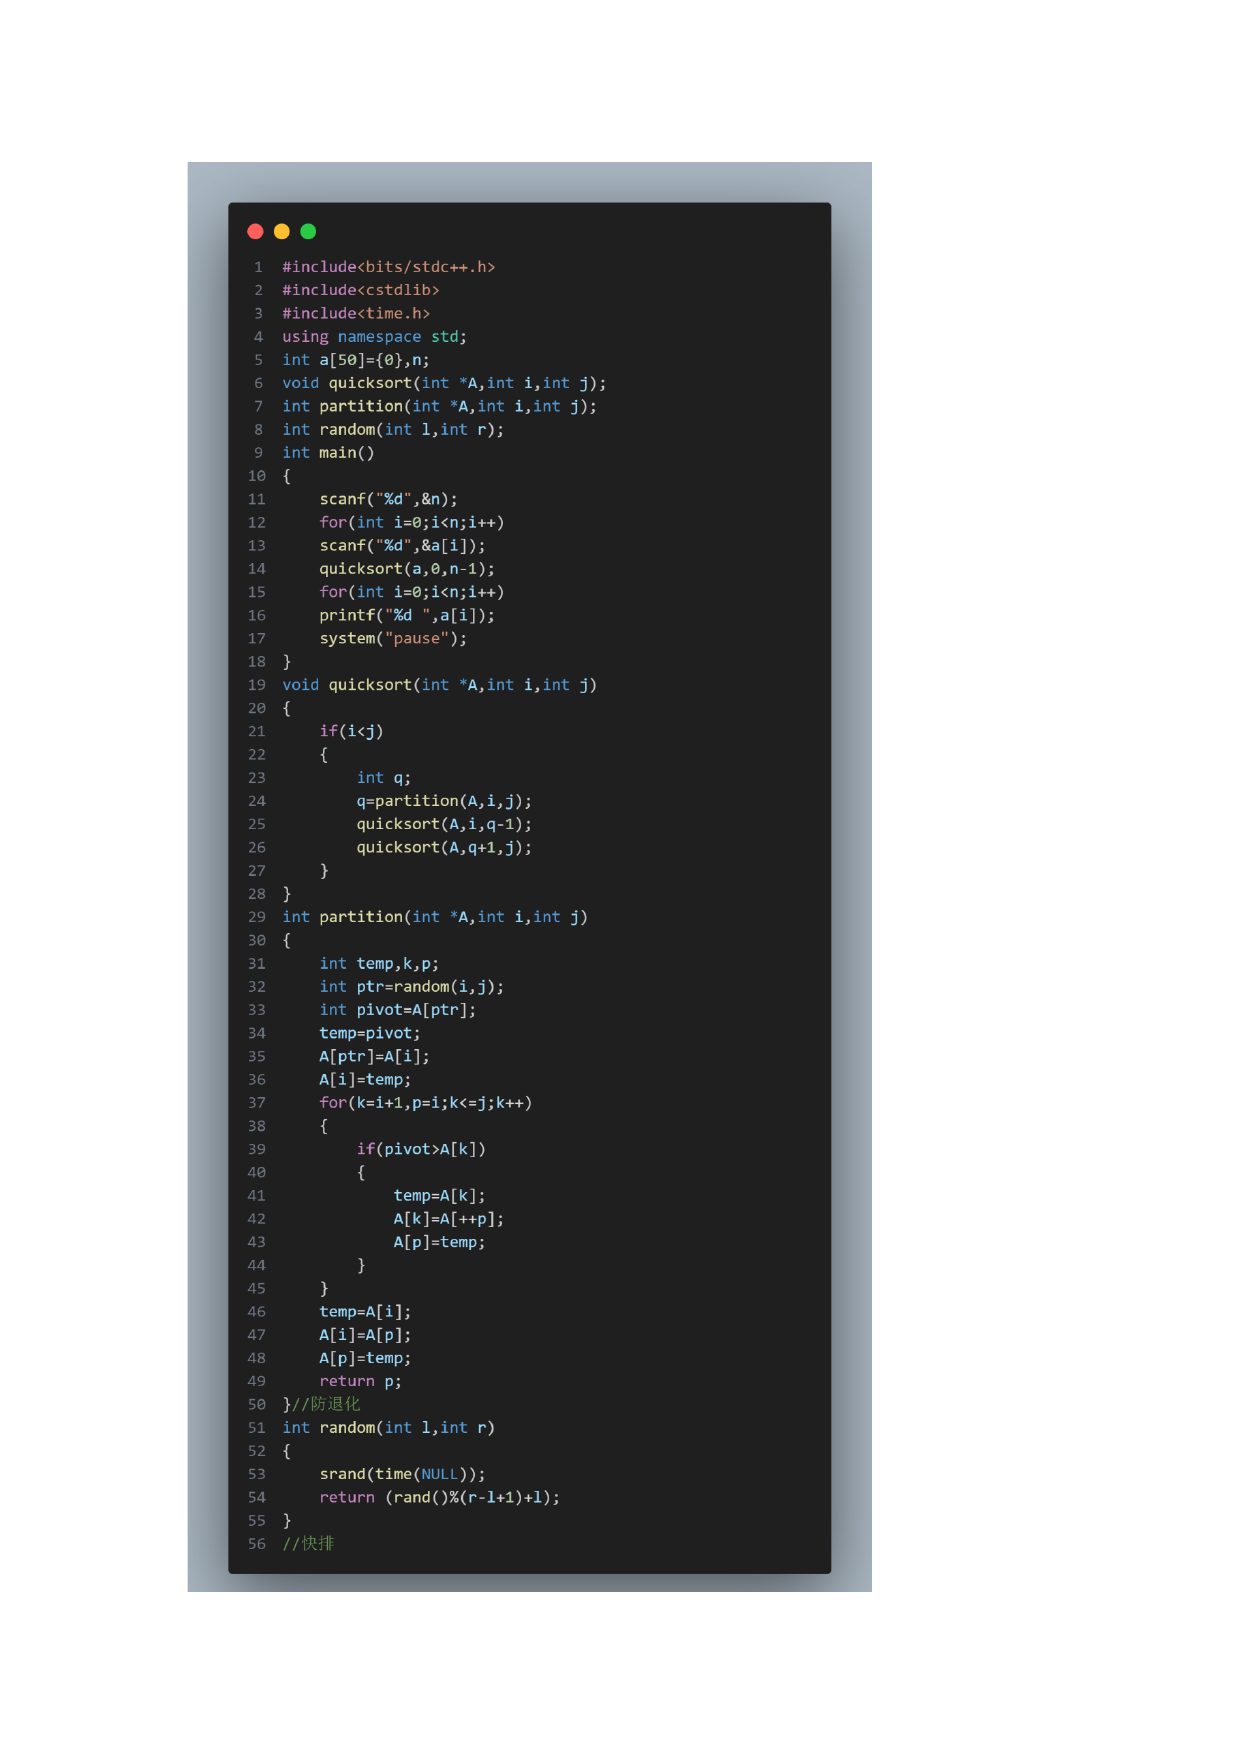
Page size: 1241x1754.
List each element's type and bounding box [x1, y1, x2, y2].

picture [187, 162, 872, 1592]
